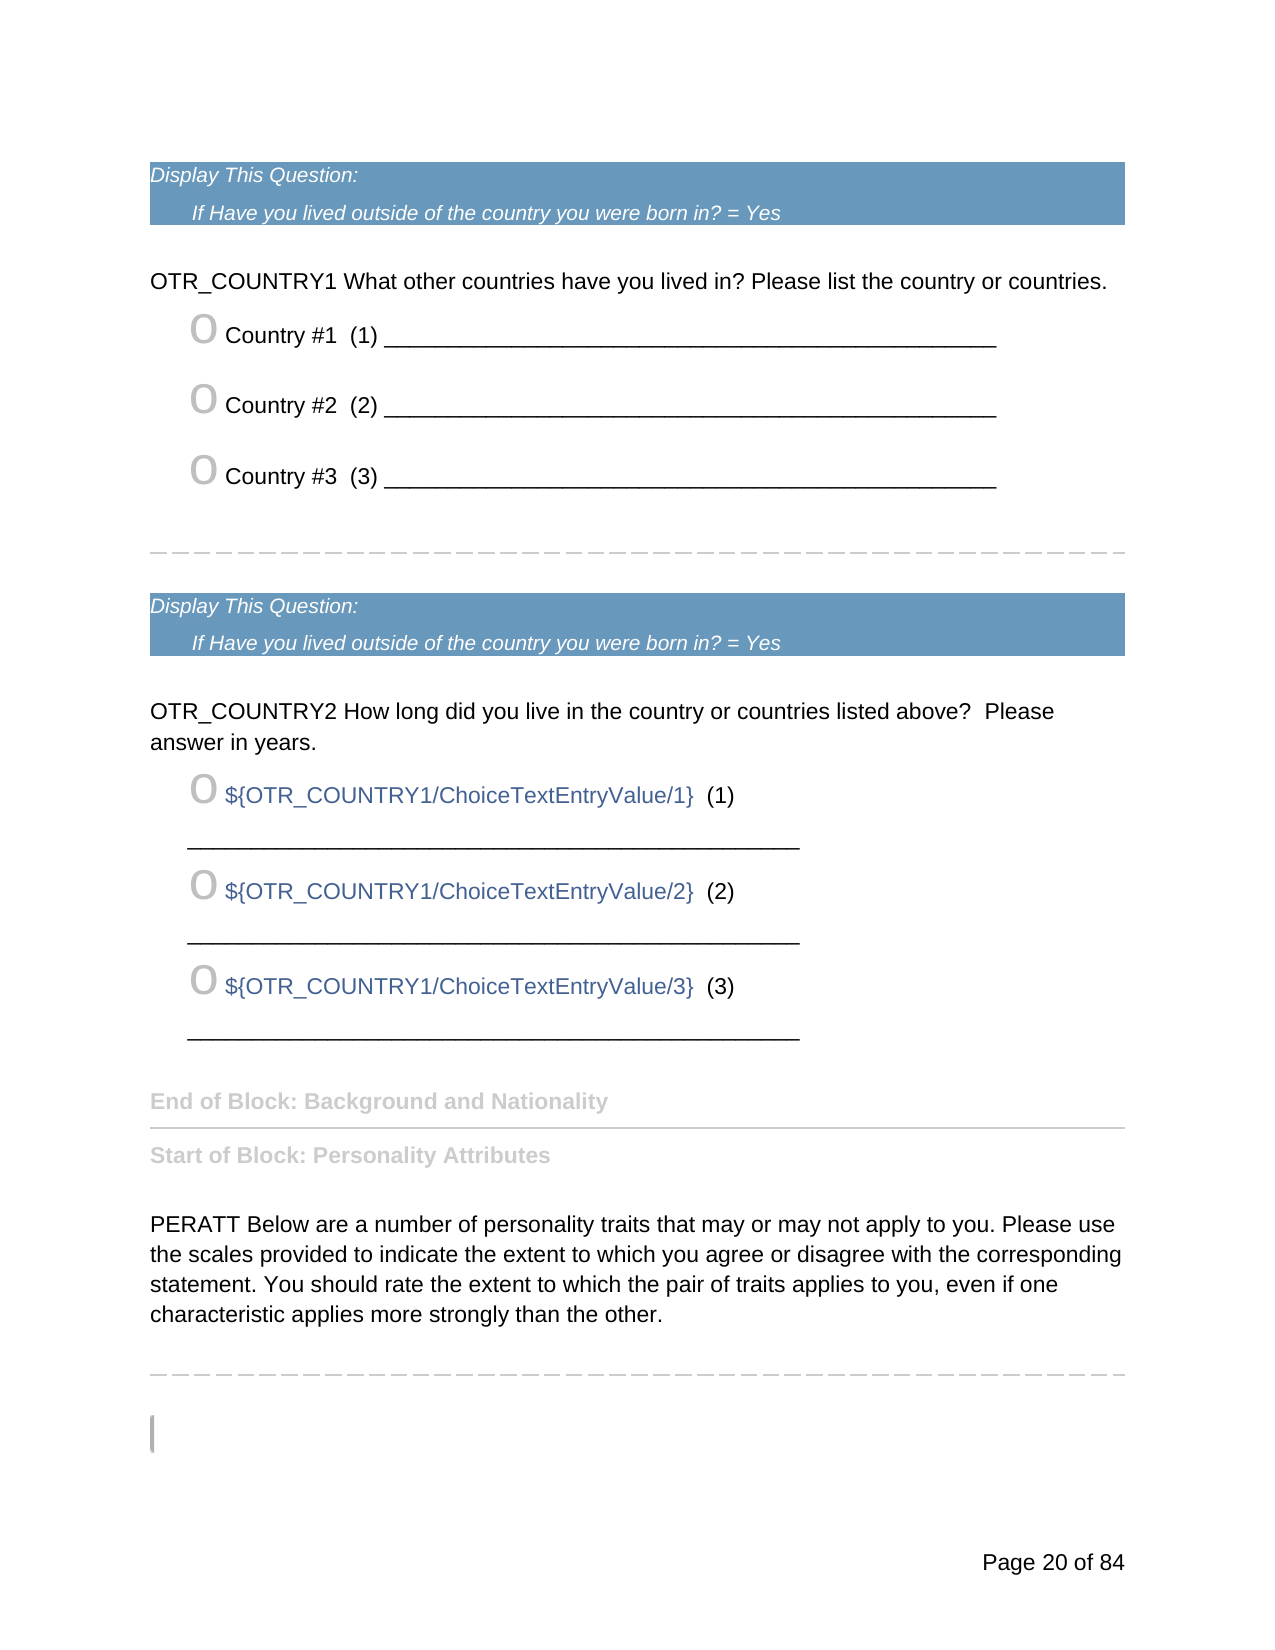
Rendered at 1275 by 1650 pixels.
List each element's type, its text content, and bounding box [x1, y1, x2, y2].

list ${OTR_COUNTRY1/ChoiceTextEntryValue/1} (1) ________________________________________________ [187, 759, 1125, 850]
list ${OTR_COUNTRY1/ChoiceTextEntryValue/3} (3) ________________________________________________ [187, 949, 1125, 1041]
text If Have you lived outside of the country you were born in? = Yes [150, 200, 1125, 225]
list Country #2 (2) ________________________________________________ [187, 368, 1125, 430]
text PERATT Below are a number of personality traits that may or may not apply to you. Please use the scales provided to indicate the extent to which you agree or disagree with the corresponding statement. You should rate the extent to which the pair of traits applies to you, even if one characteristic applies more strongly than the other. [150, 1211, 1125, 1328]
text If Have you lived outside of the country you were born in? = Yes [150, 631, 1125, 656]
text Display This Question: [150, 162, 1125, 187]
text OTR_COUNTRY1 What other countries have you lived in? Please list the country or countries. [150, 268, 1125, 294]
list Country #3 (3) ________________________________________________ [187, 439, 1125, 500]
list Country #1 (1) ________________________________________________ [187, 298, 1125, 359]
list ${OTR_COUNTRY1/ChoiceTextEntryValue/2} (2) ________________________________________________ [187, 854, 1125, 946]
text End of Block: Background and Nationality [150, 1088, 1125, 1114]
picture [150, 1415, 155, 1453]
text OTR_COUNTRY2 How long did you live in the country or countries listed above? Please answer in years. [150, 698, 1125, 755]
text Start of Block: Personality Attributes [150, 1142, 1125, 1168]
text Display This Question: [150, 593, 1125, 618]
